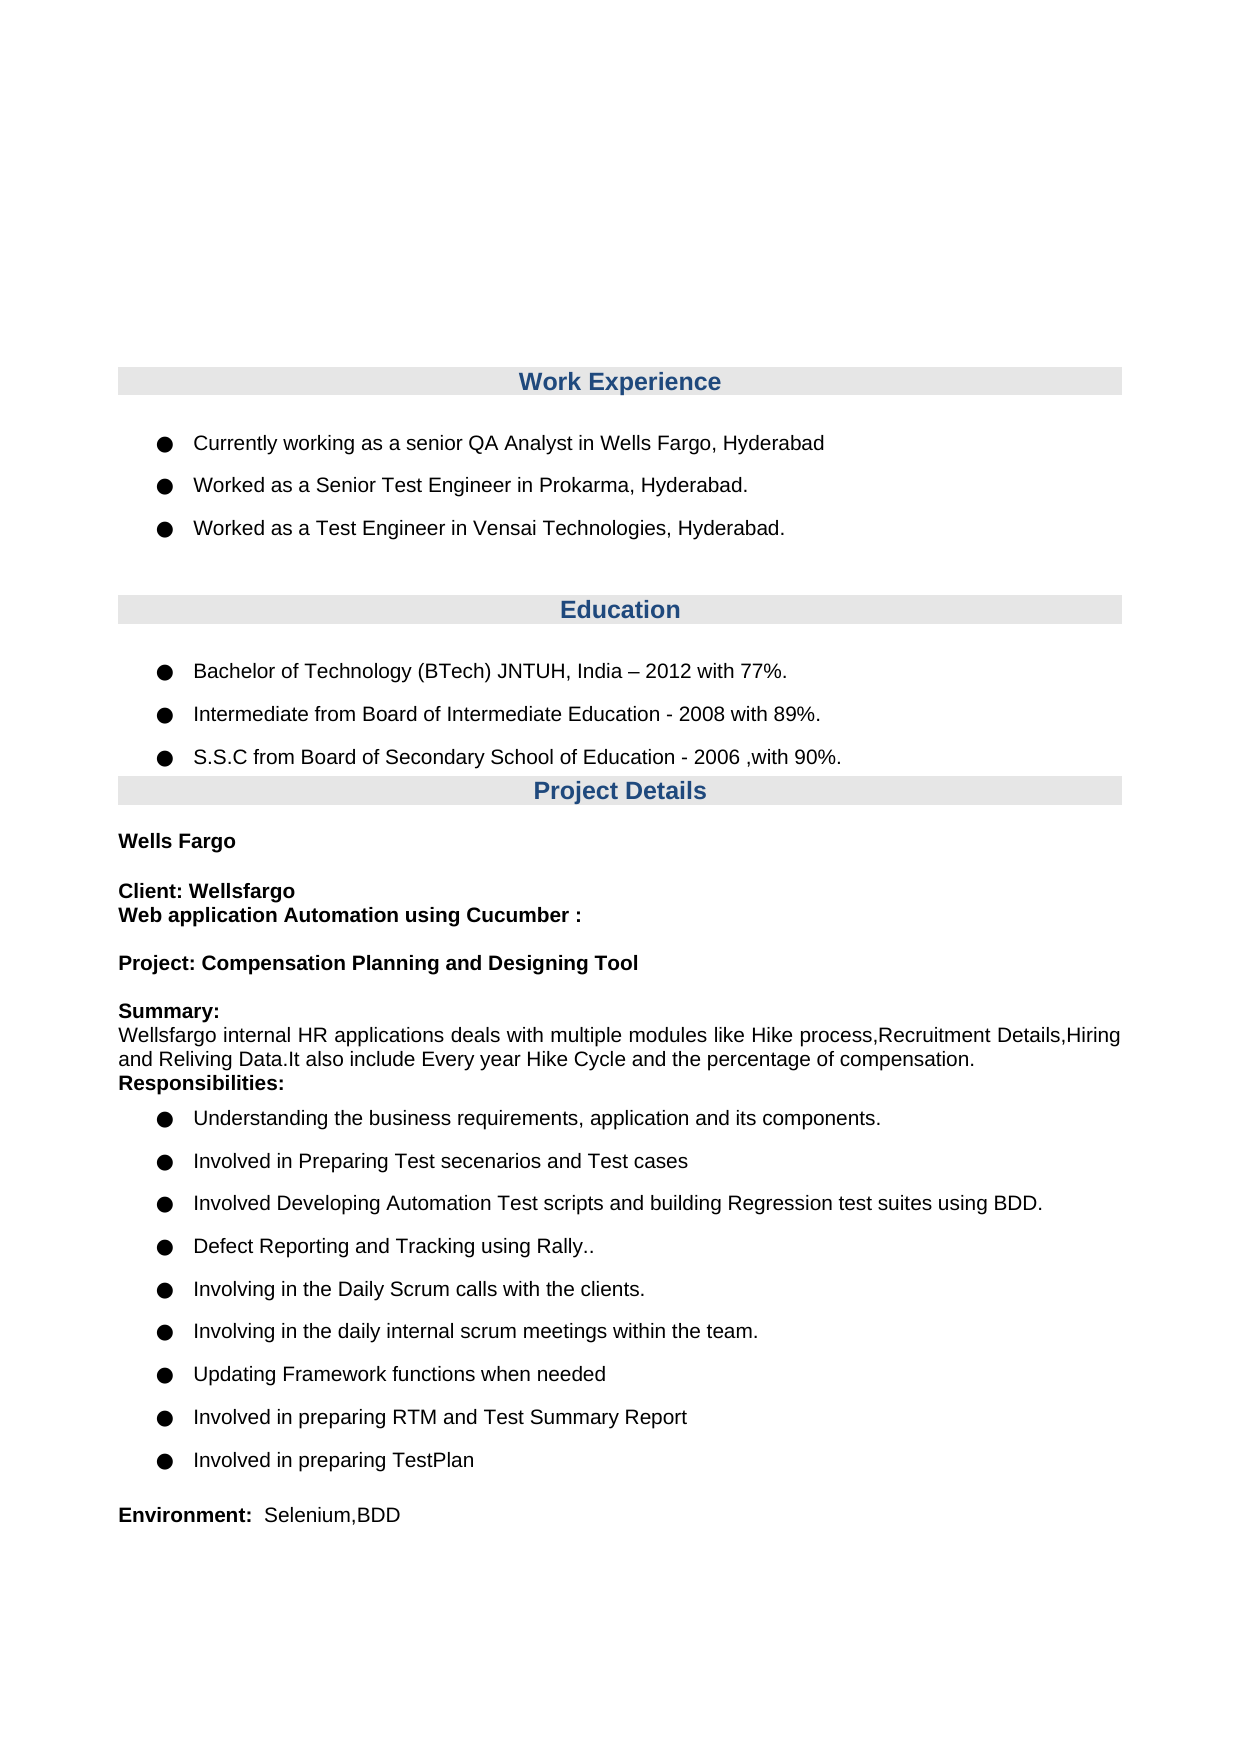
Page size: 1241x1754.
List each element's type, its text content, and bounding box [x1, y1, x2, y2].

list Updating Framework functions when needed [156, 1351, 1122, 1393]
text Education [118, 595, 1122, 624]
list Intermediate from Board of Intermediate Education - 2008 with 89%. [156, 691, 1122, 733]
text Environment: Selenium,BDD [118, 1503, 1122, 1527]
text Project: Compensation Planning and Designing Tool [118, 951, 1122, 975]
text Summary: [118, 999, 1122, 1023]
text Client: Wellsfargo [118, 879, 1122, 903]
list Currently working as a senior QA Analyst in Wells Fargo, Hyderabad [156, 419, 1122, 462]
text Web application Automation using Cucumber : [118, 903, 1122, 927]
list Understanding the business requirements, application and its components. [156, 1094, 1122, 1137]
list Worked as a Test Engineer in Vensai Technologies, Hyderabad. [156, 505, 1122, 547]
text Work Experience [118, 367, 1122, 395]
list S.S.C from Board of Secondary School of Education - 2006 ,with 90%. [156, 733, 1122, 776]
list Involving in the daily internal scrum meetings within the team. [156, 1308, 1122, 1351]
list Involved in preparing TestPlan [156, 1436, 1122, 1479]
text Wells Fargo [118, 829, 1122, 855]
list Involved in Preparing Test secenarios and Test cases [156, 1137, 1122, 1180]
list Involved Developing Automation Test scripts and building Regression test suites using BDD. [156, 1180, 1122, 1223]
text Responsibilities: [118, 1071, 1122, 1094]
text Wellsfargo internal HR applications deals with multiple modules like Hike process,Recruitment Details,Hiring and Reliving Data.It also include Every year Hike Cycle and the percentage of compensation. [118, 1023, 1122, 1071]
text Project Details [118, 776, 1122, 805]
list Involved in preparing RTM and Test Summary Report [156, 1393, 1122, 1436]
list Involving in the Daily Scrum calls with the clients. [156, 1265, 1122, 1308]
list Bachelor of Technology (BTech) JNTUH, India – 2012 with 77%. [156, 648, 1122, 691]
list Worked as a Senior Test Engineer in Prokarma, Hyderabad. [156, 462, 1122, 505]
list Defect Reporting and Tracking using Rally.. [156, 1223, 1122, 1265]
